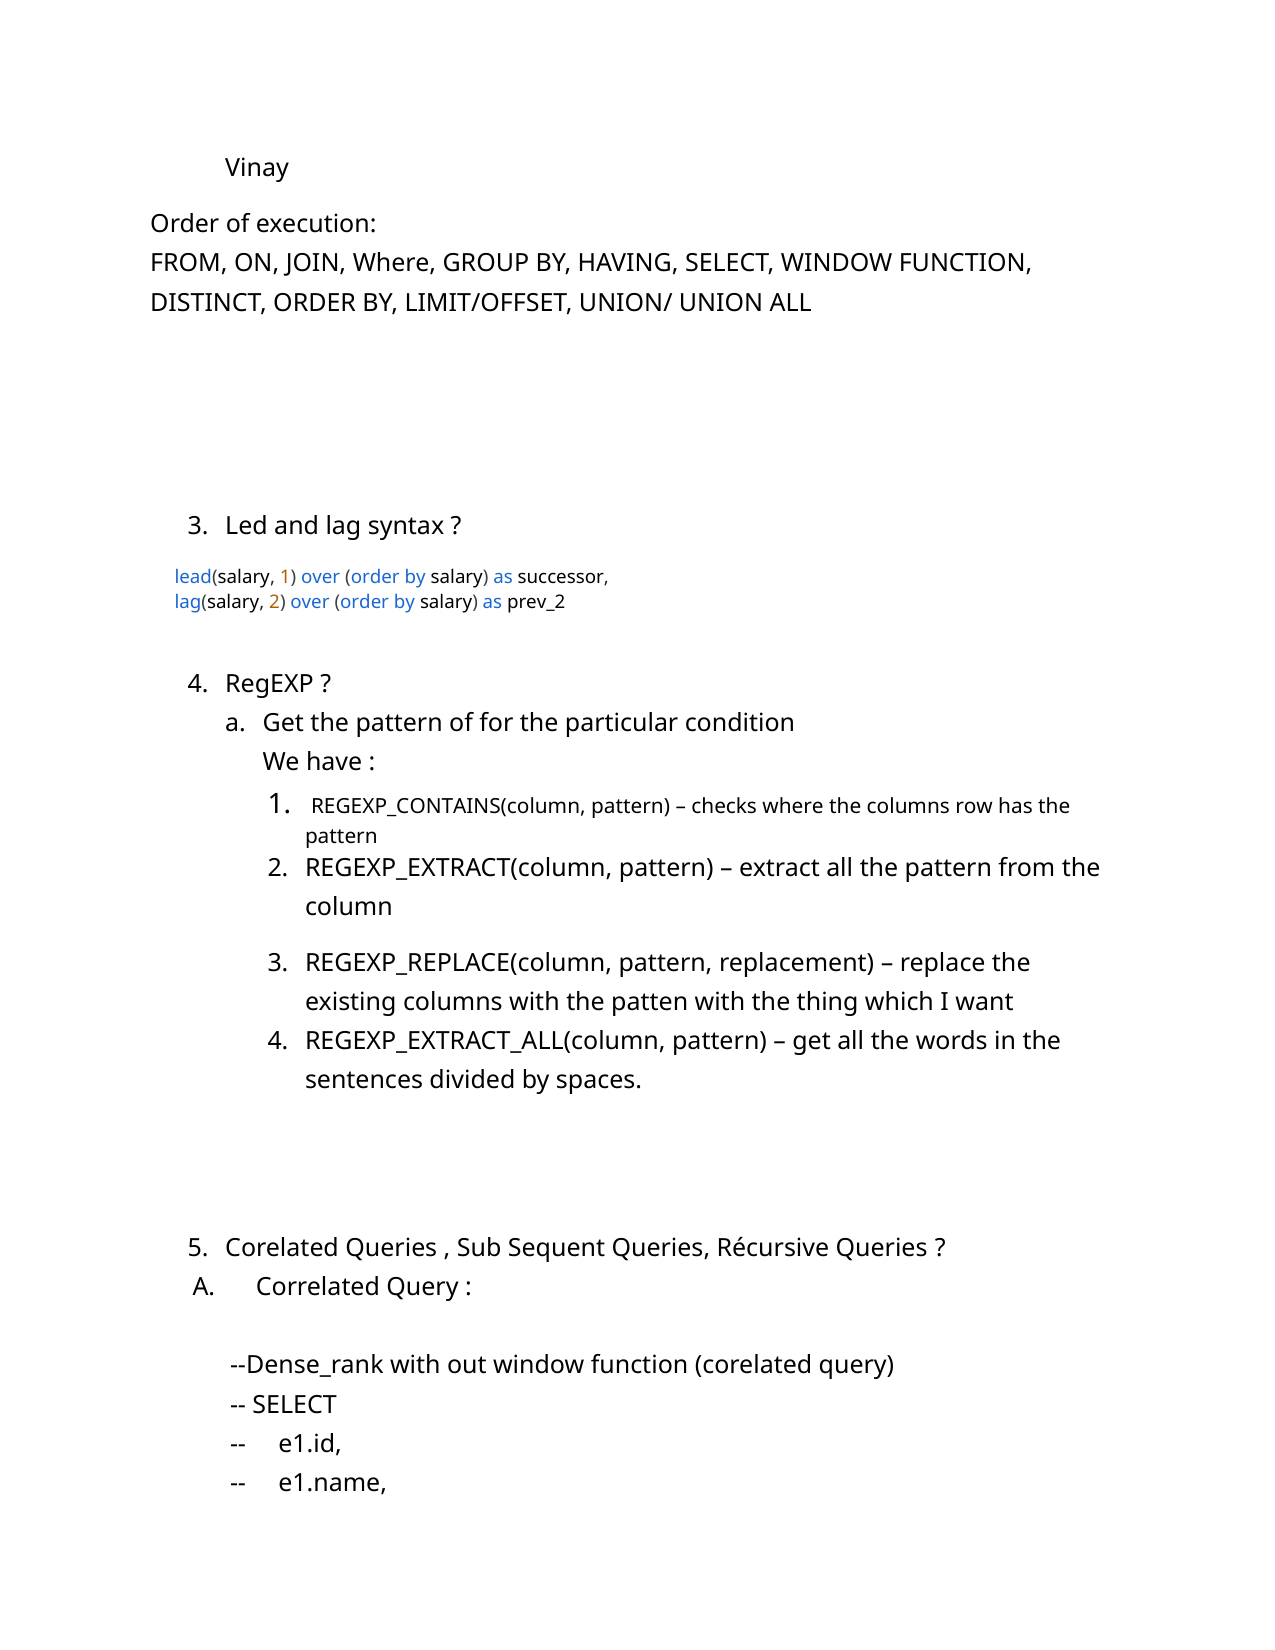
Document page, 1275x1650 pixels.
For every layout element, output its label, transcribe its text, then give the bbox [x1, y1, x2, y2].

list REGEXP_EXTRACT(column, pattern) – extract all the pattern from the column [267, 850, 1125, 923]
list Led and lag syntax ? [187, 507, 1125, 542]
text lead(salary, 1) over (order by salary) as successor, [150, 563, 1125, 589]
list -- e1.id, [230, 1426, 1125, 1459]
text Order of execution: FROM, ON, JOIN, Where, GROUP BY, HAVING, SELECT, WINDOW FUNCTION, DISTINCT, ORDER BY, LIMIT/OFFSET, UNION/ UNION ALL [150, 206, 1125, 318]
list -- e1.name, [230, 1465, 1125, 1499]
list REGEXP_REPLACE(column, pattern, replacement) – replace the existing columns with the patten with the thing which I want [267, 945, 1125, 1018]
list We have : [262, 744, 1125, 778]
list --Dense_rank with out window function (corelated query) [230, 1347, 1125, 1381]
list REGEXP_CONTAINS(column, pattern) – checks where the columns row has the pattern [267, 783, 1125, 850]
text lag(salary, 2) over (order by salary) as prev_2 [150, 589, 1125, 614]
list REGEXP_EXTRACT_ALL(column, pattern) – get all the words in the sentences divided by spaces. [267, 1023, 1125, 1096]
list Vinay [225, 150, 1125, 184]
list Correlated Query : [192, 1269, 1125, 1303]
list Get the pattern of for the particular condition [225, 704, 1125, 739]
list RegEXP ? [187, 665, 1125, 699]
list -- SELECT [230, 1386, 1125, 1420]
list Corelated Queries , Sub Sequent Queries, Récursive Queries ? [187, 1230, 1125, 1264]
